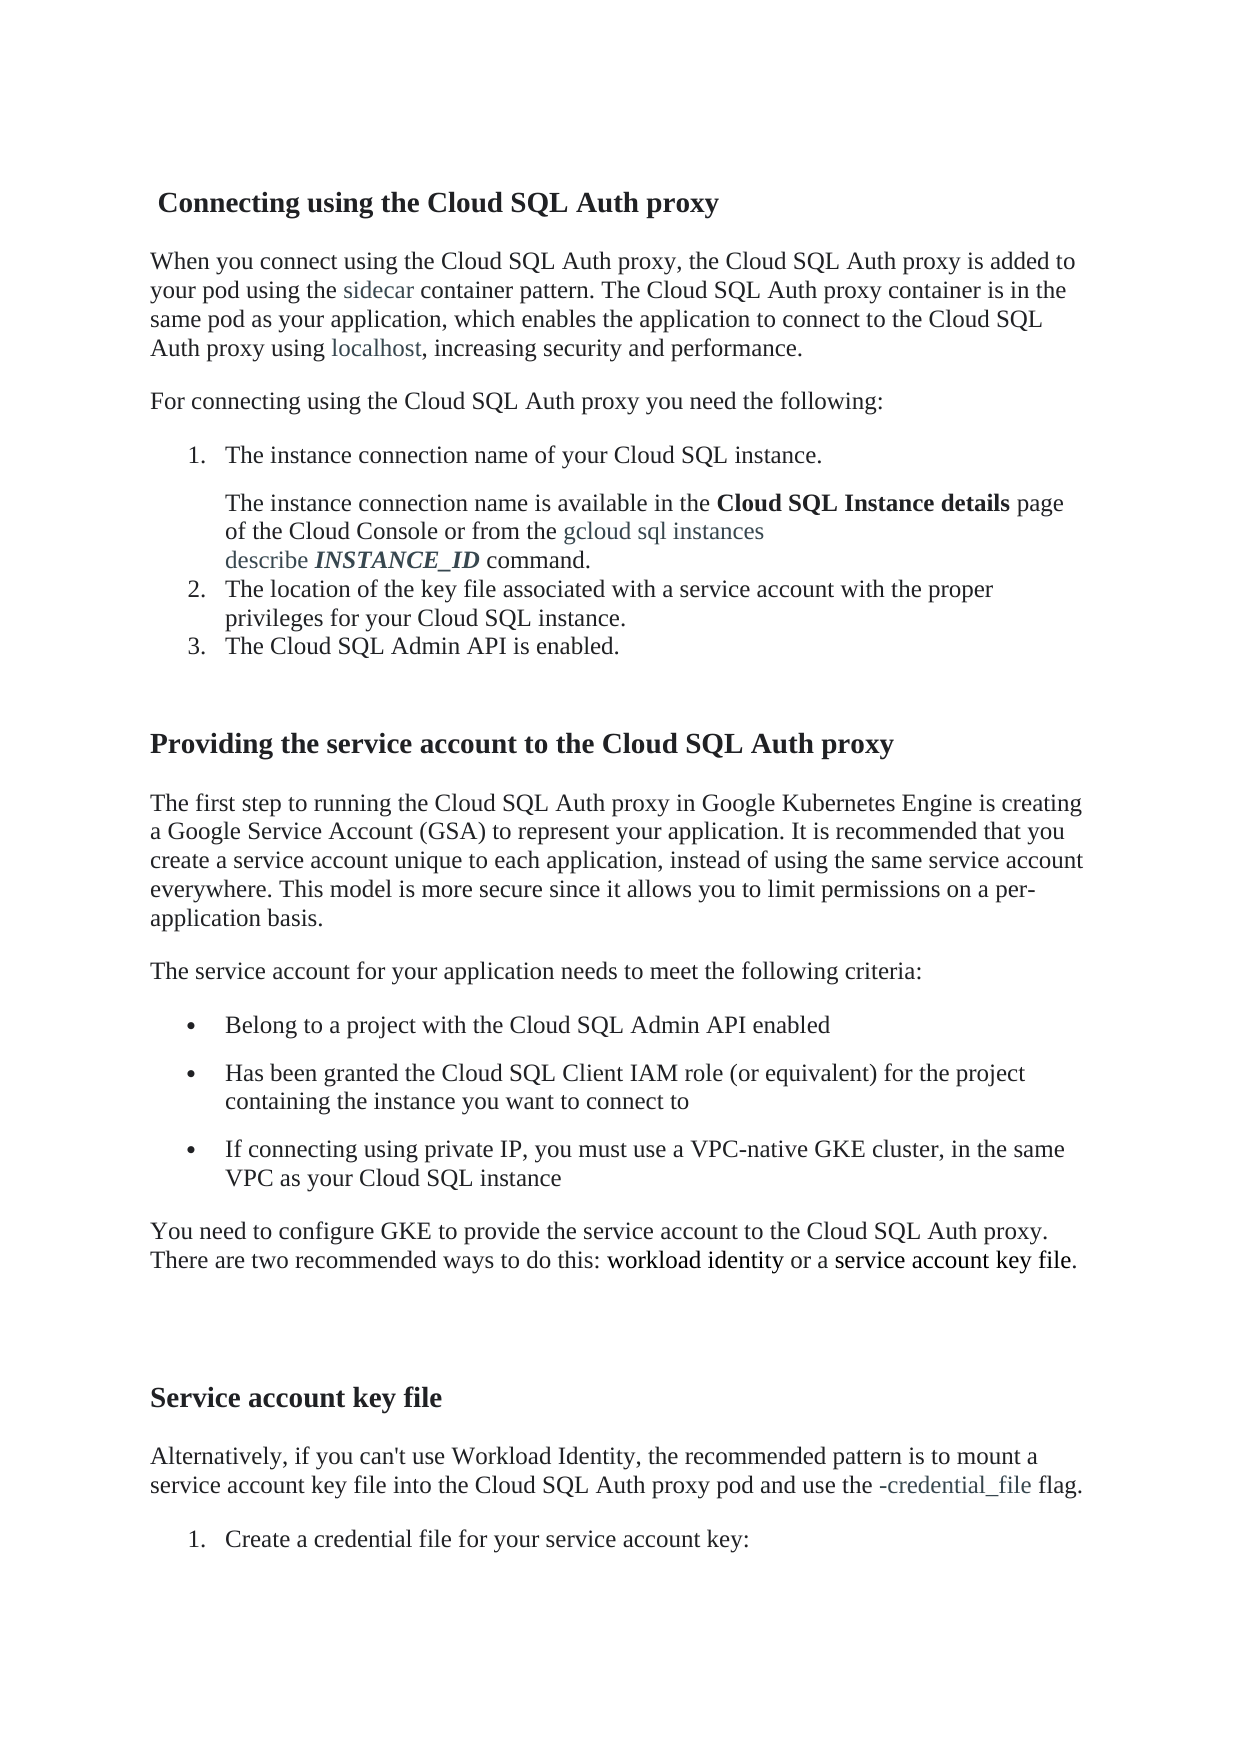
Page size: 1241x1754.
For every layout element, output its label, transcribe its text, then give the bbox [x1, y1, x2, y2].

subtitle Providing the service account to the Cloud SQL Auth proxy [150, 727, 1153, 760]
list The Cloud SQL Admin API is enabled. [187, 631, 1090, 660]
text Alternatively, if you can't use Workload Identity, the recommended pattern is to mount a service account key file into the Cloud SQL Auth proxy pod and use the -credential_file flag. [150, 1441, 1090, 1499]
list Create a credential file for your service account key: [187, 1524, 1090, 1552]
subtitle Connecting using the Cloud SQL Auth proxy [150, 185, 1153, 219]
text When you connect using the Cloud SQL Auth proxy, the Cloud SQL Auth proxy is added to your pod using the sidecar container pattern. The Cloud SQL Auth proxy container is in the same pod as your application, which enables the application to connect to the Cloud SQL Auth proxy using localhost, increasing security and performance. [150, 246, 1090, 361]
text You need to configure GKE to provide the service account to the Cloud SQL Auth proxy. There are two recommended ways to do this: workload identity or a service account key file. [150, 1216, 1090, 1274]
list The location of the key file associated with a service account with the proper privileges for your Cloud SQL instance. [187, 574, 1090, 631]
text For connecting using the Cloud SQL Auth proxy you need the following: [150, 386, 1090, 415]
text The first step to running the Cloud SQL Auth proxy in Google Kubernetes Engine is creating a Google Service Account (GSA) to represent your application. It is recommended that you create a service account unique to each application, instead of using the same service account everywhere. This model is more secure since it allows you to limit permissions on a per-application basis. [150, 788, 1090, 931]
list The instance connection name of your Cloud SQL instance. [187, 440, 1090, 469]
list If connecting using private IP, you must use a VPC-native GKE cluster, in the same VPC as your Cloud SQL instance [187, 1134, 1090, 1191]
list Has been granted the Cloud SQL Client IAM role (or equivalent) for the project containing the instance you want to connect to [187, 1058, 1090, 1115]
text The service account for your application needs to meet the following criteria: [150, 956, 1090, 985]
subtitle Service account key file [150, 1380, 1153, 1413]
text The instance connection name is available in the Cloud SQL Instance details page of the Cloud Console or from the gcloud sql instances describe INSTANCE_ID command. [225, 488, 1090, 574]
list Belong to a project with the Cloud SQL Admin API enabled [187, 1010, 1090, 1039]
